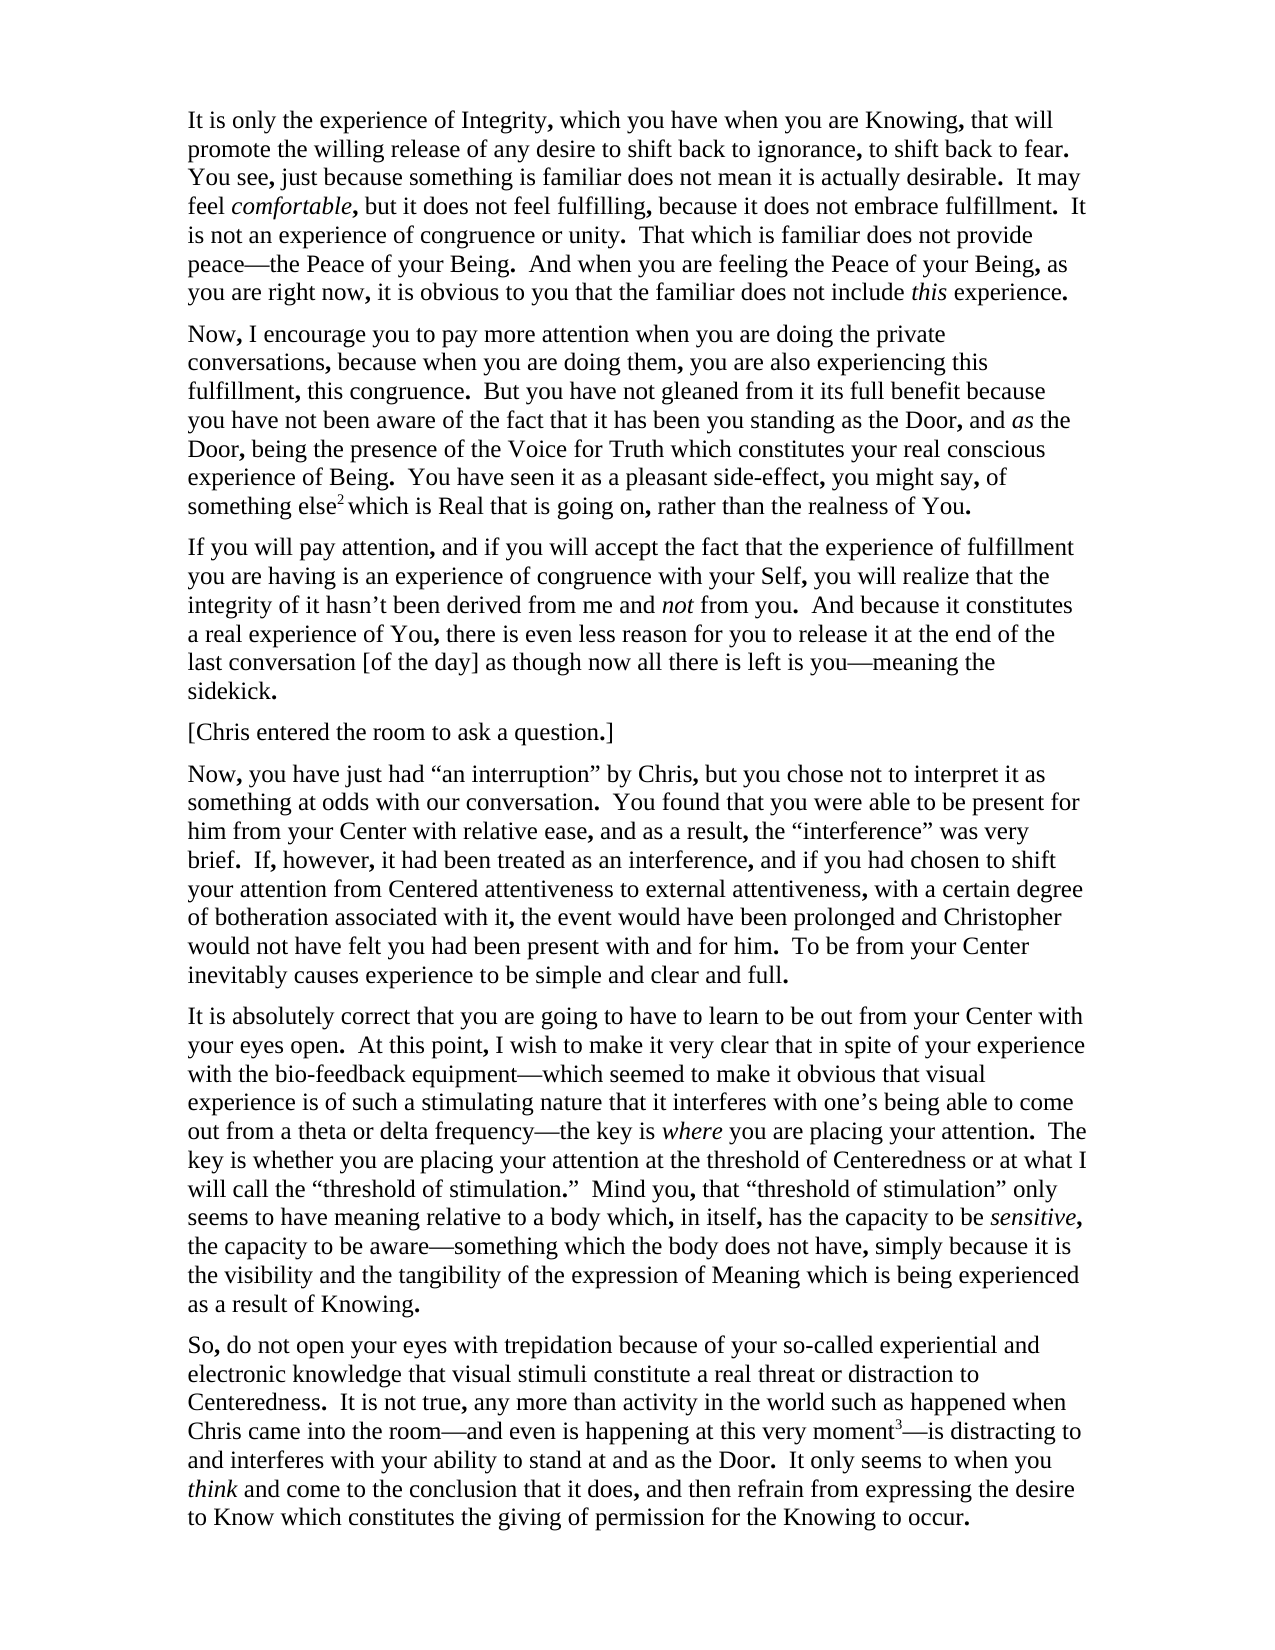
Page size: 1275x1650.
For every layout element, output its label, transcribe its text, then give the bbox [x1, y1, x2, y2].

text Now, I encourage you to pay more attention when you are doing the private conversations, because when you are doing them, you are also experiencing this fulfillment, this congruence. But you have not gleaned from it its full benefit because you have not been aware of the fact that it has been you standing as the Door, and as the Door, being the presence of the Voice for Truth which constitutes your real conscious experience of Being. You have seen it as a pleasant side-effect, you might say, of something else2 which is Real that is going on, rather than the realness of You. [187, 319, 1087, 520]
text So, do not open your eyes with trepidation because of your so-called experiential and electronic knowledge that visual stimuli constitute a real threat or distraction to Centeredness. It is not true, any more than activity in the world such as happened when Chris came into the room—and even is happening at this very moment3—is distracting to and interferes with your ability to stand at and as the Door. It only seems to when you think and come to the conclusion that it does, and then refrain from expressing the desire to Know which constitutes the giving of permission for the Knowing to occur. [187, 1330, 1087, 1531]
text [Chris entered the room to ask a question.] [187, 717, 1087, 746]
text It is only the experience of Integrity, which you have when you are Knowing, that will promote the willing release of any desire to shift back to ignorance, to shift back to fear. You see, just because something is familiar does not mean it is actually desirable. It may feel comfortable, but it does not feel fulfilling, because it does not embrace fulfillment. It is not an experience of congruence or unity. That which is familiar does not provide peace—the Peace of your Being. And when you are feeling the Peace of your Being, as you are right now, it is obvious to you that the familiar does not include this experience. [187, 105, 1087, 306]
text If you will pay attention, and if you will accept the fact that the experience of fulfillment you are having is an experience of congruence with your Self, you will realize that the integrity of it hasn’t been derived from me and not from you. And because it constitutes a real experience of You, there is even less reason for you to release it at the end of the last conversation [of the day] as though now all there is left is you—meaning the sidekick. [187, 532, 1087, 705]
text It is absolutely correct that you are going to have to learn to be out from your Center with your eyes open. At this point, I wish to make it very clear that in spite of your experience with the bio-feedback equipment—which seemed to make it obvious that visual experience is of such a stimulating nature that it interferes with one’s being able to come out from a theta or delta frequency—the key is where you are placing your attention. The key is whether you are placing your attention at the threshold of Centeredness or at what I will call the “threshold of stimulation.” Mind you, that “threshold of stimulation” only seems to have meaning relative to a body which, in itself, has the capacity to be sensitive, the capacity to be aware—something which the body does not have, simply because it is the visibility and the tangibility of the expression of Meaning which is being experienced as a result of Knowing. [187, 1001, 1087, 1317]
text Now, you have just had “an interruption” by Chris, but you chose not to interpret it as something at odds with our conversation. You found that you were able to be present for him from your Center with relative ease, and as a result, the “interference” was very brief. If, however, it had been treated as an interference, and if you had chosen to shift your attention from Centered attentiveness to external attentiveness, with a certain degree of botheration associated with it, the event would have been prolonged and Christopher would not have felt you had been present with and for him. To be from your Center inevitably causes experience to be simple and clear and full. [187, 759, 1087, 989]
